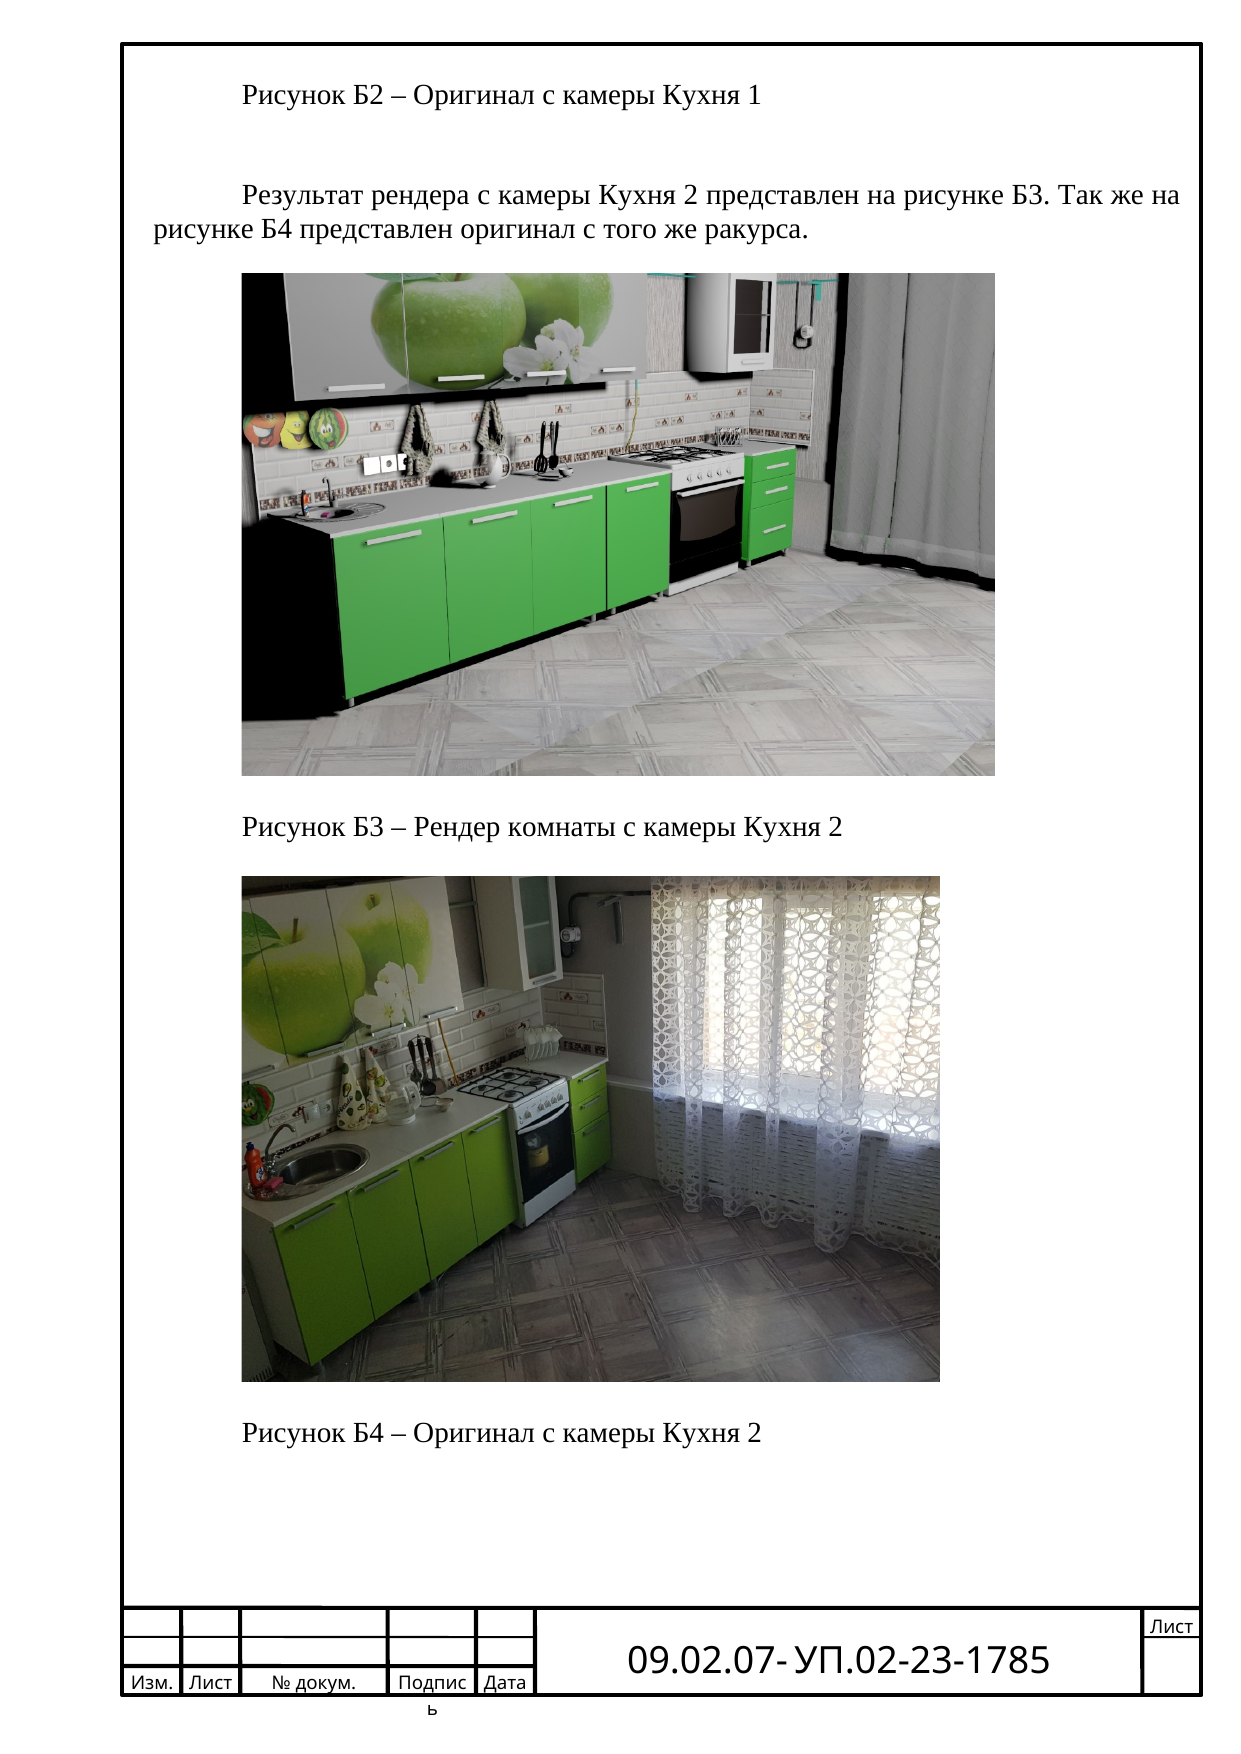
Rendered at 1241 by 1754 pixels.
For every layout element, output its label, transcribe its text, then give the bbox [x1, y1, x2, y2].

text Рисунок Б2 – Оригинал с камеры Кухня 1 [153, 77, 1181, 110]
picture [241, 273, 995, 776]
text Рисунок Б3 – Рендер комнаты с камеры Кухня 2 [153, 809, 1181, 842]
text Рисунок Б4 – Оригинал с камеры Кухня 2 [153, 1415, 1181, 1448]
picture [241, 876, 940, 1382]
text Результат рендера с камеры Кухня 2 представлен на рисунке Б3. Так же на рисунке Б4 представлен оригинал с того же ракурса. [153, 177, 1181, 244]
